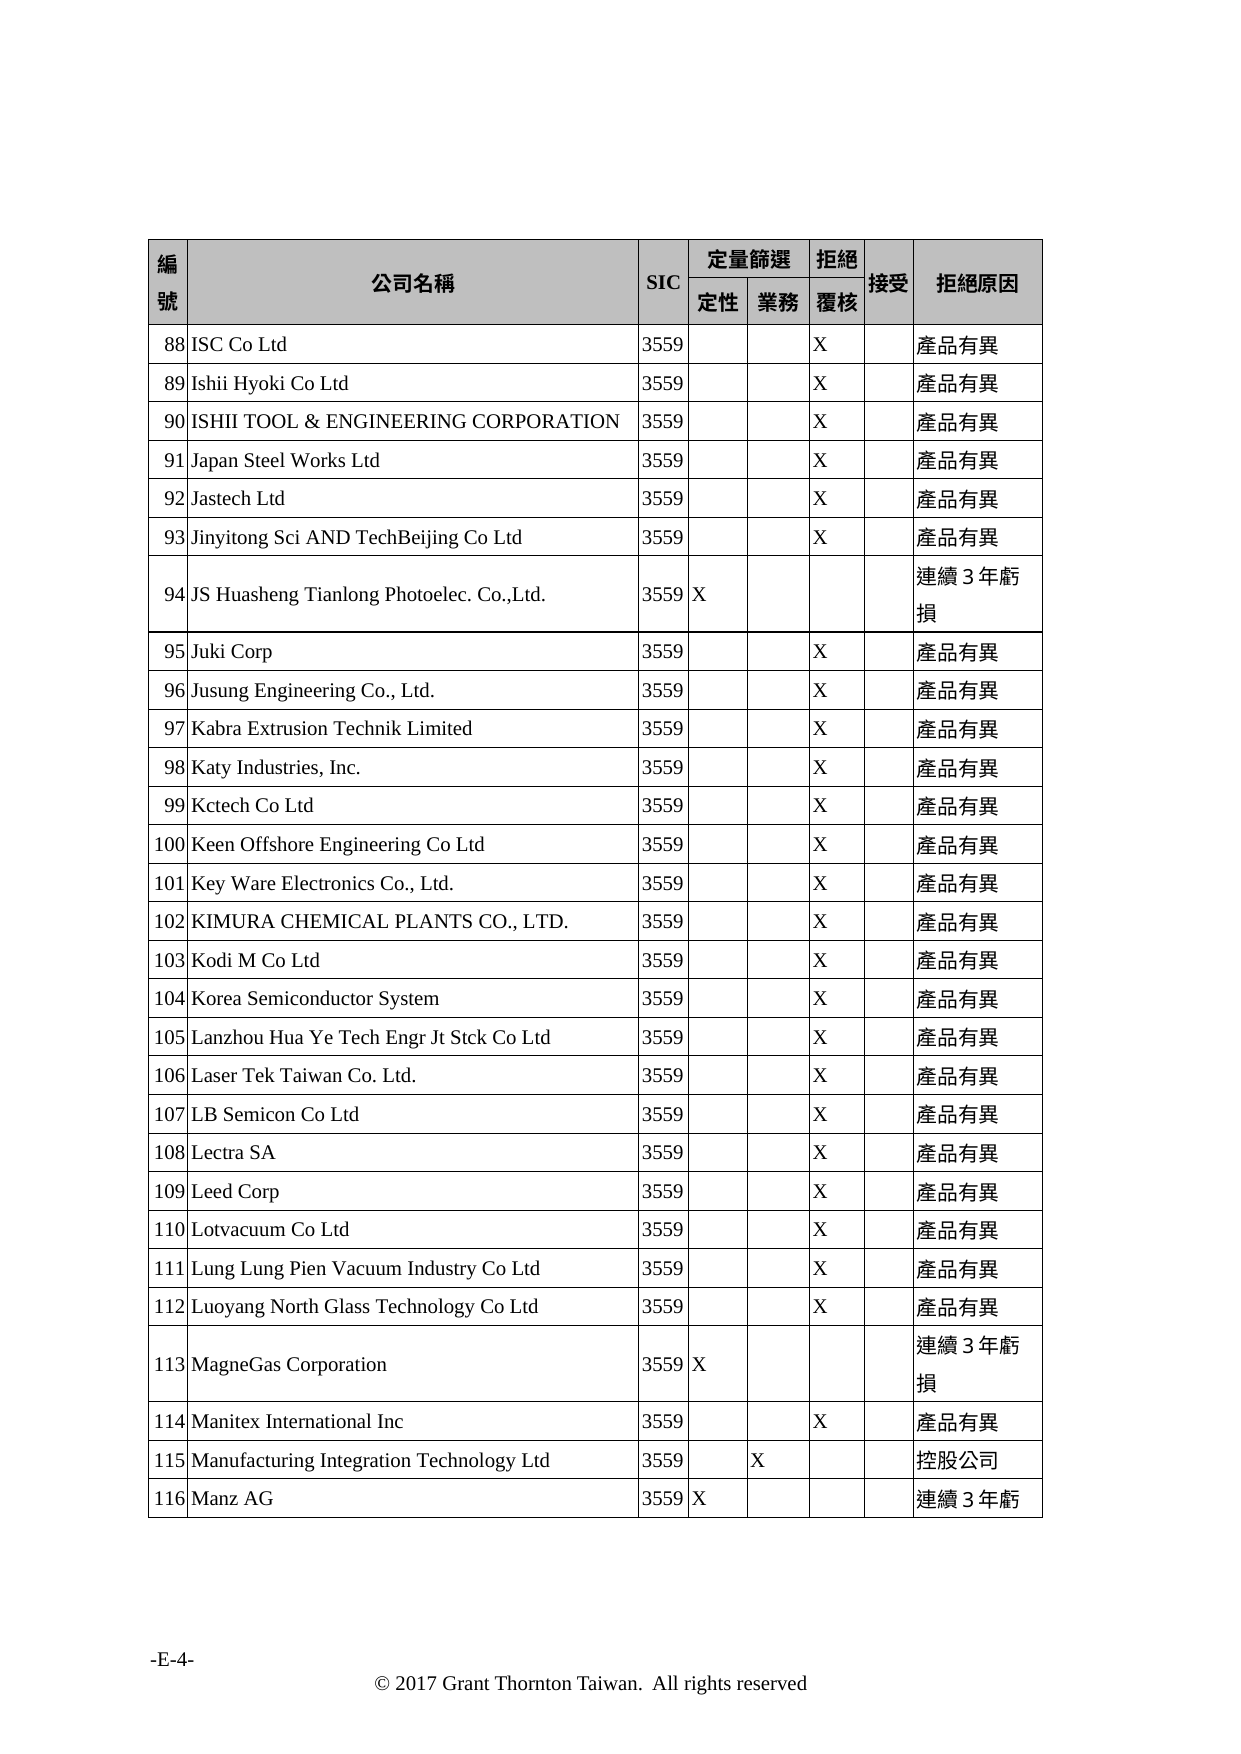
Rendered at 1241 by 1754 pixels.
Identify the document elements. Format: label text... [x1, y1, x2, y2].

table_cell [689, 633, 747, 670]
table_cell 產品有異 [914, 402, 1042, 440]
table_cell [689, 787, 747, 824]
table_cell 3559 [639, 479, 688, 517]
table_cell 產品有異 [914, 748, 1042, 786]
table_cell [748, 479, 809, 517]
table_header 拒絕原因 [914, 240, 1042, 324]
table_cell X [689, 1326, 747, 1401]
table_cell [865, 479, 913, 517]
table_cell [748, 979, 809, 1017]
table_cell 產品有異 [914, 1211, 1042, 1248]
table_cell 91 [149, 441, 187, 478]
table_header 拒絕 [810, 240, 864, 277]
table_cell [689, 1095, 747, 1132]
table_cell 3559 [639, 825, 688, 863]
table_cell X [810, 325, 864, 363]
table_cell Key Ware Electronics Co., Ltd. [188, 864, 638, 901]
table_cell X [810, 941, 864, 978]
table_cell 產品有異 [914, 633, 1042, 670]
table_cell 產品有異 [914, 979, 1042, 1017]
table_cell 105 [149, 1018, 187, 1055]
table_cell 產品有異 [914, 479, 1042, 517]
table_cell [810, 556, 864, 631]
table_cell Jusung Engineering Co., Ltd. [188, 671, 638, 708]
table_header 接受 [865, 240, 913, 324]
table_cell 產品有異 [914, 787, 1042, 824]
table_cell 3559 [639, 1134, 688, 1171]
table_cell 產品有異 [914, 1288, 1042, 1325]
table_cell [748, 902, 809, 940]
table_cell X [810, 402, 864, 440]
table_cell [689, 979, 747, 1017]
table_cell [689, 1402, 747, 1440]
table_cell 業務 [748, 278, 809, 324]
table_cell [865, 1018, 913, 1055]
table_cell [689, 479, 747, 517]
table_cell [865, 633, 913, 670]
table_cell 3559 [639, 441, 688, 478]
table_cell [748, 1172, 809, 1209]
table_cell [689, 1249, 747, 1287]
table_cell Manitex International Inc [188, 1402, 638, 1440]
table_cell 連續3年虧損 [914, 556, 1042, 631]
table_cell X [810, 902, 864, 940]
table_cell [748, 671, 809, 708]
table_cell 產品有異 [914, 825, 1042, 863]
table_cell Keen Offshore Engineering Co Ltd [188, 825, 638, 863]
table_cell [865, 748, 913, 786]
table_cell 3559 [639, 518, 688, 555]
table_cell KIMURA CHEMICAL PLANTS CO., LTD. [188, 902, 638, 940]
table_cell 107 [149, 1095, 187, 1132]
table_cell [865, 864, 913, 901]
table_cell [689, 1134, 747, 1171]
table_cell 94 [149, 556, 187, 631]
table_cell [810, 1441, 864, 1478]
table_cell [865, 1134, 913, 1171]
table_cell [865, 710, 913, 747]
table_cell [748, 1249, 809, 1287]
table_cell 116 [149, 1479, 187, 1517]
table_cell ISHII TOOL & ENGINEERING CORPORATION [188, 402, 638, 440]
table_cell X [810, 1211, 864, 1248]
table_cell [689, 1211, 747, 1248]
table_cell MagneGas Corporation [188, 1326, 638, 1401]
table_cell [748, 364, 809, 401]
table_cell Lectra SA [188, 1134, 638, 1171]
table_cell 3559 [639, 556, 688, 631]
table_cell X [810, 633, 864, 670]
table_cell [689, 441, 747, 478]
table_cell 3559 [639, 1441, 688, 1478]
table_cell Lanzhou Hua Ye Tech Engr Jt Stck Co Ltd [188, 1018, 638, 1055]
table_cell 3559 [639, 710, 688, 747]
table_cell 產品有異 [914, 1249, 1042, 1287]
table_cell [748, 941, 809, 978]
table_cell 產品有異 [914, 364, 1042, 401]
table_cell X [810, 1172, 864, 1209]
table_cell 產品有異 [914, 671, 1042, 708]
table_cell Lung Lung Pien Vacuum Industry Co Ltd [188, 1249, 638, 1287]
table_cell 115 [149, 1441, 187, 1478]
table_cell X [810, 1402, 864, 1440]
table_cell ISC Co Ltd [188, 325, 638, 363]
table_cell Manufacturing Integration Technology Ltd [188, 1441, 638, 1478]
table_cell [748, 325, 809, 363]
table_cell X [810, 825, 864, 863]
table_cell 102 [149, 902, 187, 940]
table_cell [748, 518, 809, 555]
table_cell 3559 [639, 1172, 688, 1209]
table_cell X [810, 710, 864, 747]
table_cell [689, 825, 747, 863]
table_cell [865, 902, 913, 940]
table_cell [865, 787, 913, 824]
table_cell Japan Steel Works Ltd [188, 441, 638, 478]
table_cell [689, 941, 747, 978]
table_cell [689, 748, 747, 786]
table_cell 103 [149, 941, 187, 978]
table_cell 產品有異 [914, 1056, 1042, 1094]
table_cell [865, 1402, 913, 1440]
table_cell [865, 941, 913, 978]
table_cell 95 [149, 633, 187, 670]
table_cell X [810, 1056, 864, 1094]
table_cell Jinyitong Sci AND TechBeijing Co Ltd [188, 518, 638, 555]
table_cell 產品有異 [914, 1095, 1042, 1132]
table_cell 連續3年虧損 [914, 1326, 1042, 1401]
table_cell Luoyang North Glass Technology Co Ltd [188, 1288, 638, 1325]
table_cell 3559 [639, 1402, 688, 1440]
table_cell [865, 556, 913, 631]
table_cell [748, 1056, 809, 1094]
table_cell 109 [149, 1172, 187, 1209]
table_cell Juki Corp [188, 633, 638, 670]
table_cell X [810, 1249, 864, 1287]
table_cell 114 [149, 1402, 187, 1440]
table_cell 97 [149, 710, 187, 747]
table_cell 3559 [639, 787, 688, 824]
table_cell 93 [149, 518, 187, 555]
table_cell X [810, 1134, 864, 1171]
table_cell [689, 402, 747, 440]
table_cell 3559 [639, 325, 688, 363]
table_cell [748, 1479, 809, 1517]
table_header 編號 [149, 240, 187, 324]
table_cell Katy Industries, Inc. [188, 748, 638, 786]
table_cell [689, 1288, 747, 1325]
table_cell 3559 [639, 1211, 688, 1248]
table_cell [748, 1402, 809, 1440]
table_cell [689, 902, 747, 940]
table_cell X [810, 1288, 864, 1325]
table_cell X [810, 787, 864, 824]
table_cell 產品有異 [914, 864, 1042, 901]
table_cell [748, 748, 809, 786]
table_cell 99 [149, 787, 187, 824]
table_cell Manz AG [188, 1479, 638, 1517]
table_cell [748, 556, 809, 631]
table_cell LB Semicon Co Ltd [188, 1095, 638, 1132]
table_cell X [810, 364, 864, 401]
table_cell [748, 710, 809, 747]
table_header SIC [639, 240, 688, 324]
table_cell Kctech Co Ltd [188, 787, 638, 824]
table_cell 111 [149, 1249, 187, 1287]
table_cell 產品有異 [914, 1172, 1042, 1209]
table_cell [865, 518, 913, 555]
table_cell [689, 1172, 747, 1209]
table_cell [689, 1018, 747, 1055]
table_cell 3559 [639, 864, 688, 901]
table_cell 3559 [639, 1095, 688, 1132]
table_cell 3559 [639, 1249, 688, 1287]
table_cell [865, 1441, 913, 1478]
table_cell [748, 825, 809, 863]
table_cell X [810, 864, 864, 901]
table_cell [748, 441, 809, 478]
table_cell 產品有異 [914, 710, 1042, 747]
table_cell 98 [149, 748, 187, 786]
table_cell 產品有異 [914, 518, 1042, 555]
table_cell 連續3年虧損 [914, 1479, 1042, 1517]
table_cell [748, 1288, 809, 1325]
table_cell [810, 1326, 864, 1401]
table_cell 108 [149, 1134, 187, 1171]
table_cell JS Huasheng Tianlong Photoelec. Co.,Ltd. [188, 556, 638, 631]
table_cell Ishii Hyoki Co Ltd [188, 364, 638, 401]
table_cell 106 [149, 1056, 187, 1094]
table_cell 產品有異 [914, 1402, 1042, 1440]
table_cell X [810, 748, 864, 786]
table_cell 104 [149, 979, 187, 1017]
table_cell [748, 1018, 809, 1055]
table_cell 產品有異 [914, 325, 1042, 363]
table_cell [689, 710, 747, 747]
table_cell 3559 [639, 1326, 688, 1401]
table_cell Jastech Ltd [188, 479, 638, 517]
table_cell X [810, 1018, 864, 1055]
table_cell [748, 633, 809, 670]
table_cell X [748, 1441, 809, 1478]
table_cell X [810, 441, 864, 478]
table_cell 3559 [639, 364, 688, 401]
table_cell 3559 [639, 1018, 688, 1055]
table_cell X [689, 1479, 747, 1517]
table_cell 產品有異 [914, 1018, 1042, 1055]
table_cell [865, 1211, 913, 1248]
table_cell [689, 671, 747, 708]
table_cell 90 [149, 402, 187, 440]
table_cell 3559 [639, 1479, 688, 1517]
table_cell 3559 [639, 1056, 688, 1094]
table_cell 3559 [639, 941, 688, 978]
table_cell [689, 864, 747, 901]
table_cell 110 [149, 1211, 187, 1248]
table_cell [865, 1288, 913, 1325]
table_cell 112 [149, 1288, 187, 1325]
table_cell [689, 518, 747, 555]
table_cell 113 [149, 1326, 187, 1401]
table_cell [748, 1211, 809, 1248]
table_cell [689, 364, 747, 401]
table_cell [865, 671, 913, 708]
table_header 公司名稱 [188, 240, 638, 324]
table_cell Kodi M Co Ltd [188, 941, 638, 978]
table_cell 96 [149, 671, 187, 708]
table_cell [865, 825, 913, 863]
table_cell [865, 441, 913, 478]
table_cell [865, 1095, 913, 1132]
table_cell [689, 1056, 747, 1094]
table_cell [865, 325, 913, 363]
table_cell [748, 864, 809, 901]
table_cell [689, 325, 747, 363]
table_cell [748, 1134, 809, 1171]
table_cell 產品有異 [914, 441, 1042, 478]
table_cell 89 [149, 364, 187, 401]
table_cell Laser Tek Taiwan Co. Ltd. [188, 1056, 638, 1094]
table_cell [865, 1249, 913, 1287]
table_cell [748, 787, 809, 824]
table_cell X [810, 518, 864, 555]
table_header 定量篩選 [689, 240, 809, 277]
table_cell X [810, 671, 864, 708]
table_cell [748, 402, 809, 440]
table_cell 3559 [639, 979, 688, 1017]
table_cell [865, 979, 913, 1017]
table_cell 產品有異 [914, 941, 1042, 978]
table_cell 101 [149, 864, 187, 901]
table_cell X [810, 1095, 864, 1132]
table_cell [748, 1095, 809, 1132]
table_cell [865, 1172, 913, 1209]
table_cell [865, 1326, 913, 1401]
table_cell Leed Corp [188, 1172, 638, 1209]
table_cell [865, 364, 913, 401]
table_cell X [810, 479, 864, 517]
table_cell 3559 [639, 402, 688, 440]
table_cell Kabra Extrusion Technik Limited [188, 710, 638, 747]
table_cell 產品有異 [914, 1134, 1042, 1171]
table_cell 92 [149, 479, 187, 517]
table_cell 3559 [639, 671, 688, 708]
table_cell Korea Semiconductor System [188, 979, 638, 1017]
table_cell [689, 1441, 747, 1478]
table_cell [865, 402, 913, 440]
table_cell X [689, 556, 747, 631]
table_cell X [810, 979, 864, 1017]
table_cell 3559 [639, 902, 688, 940]
table_cell [810, 1479, 864, 1517]
table_cell Lotvacuum Co Ltd [188, 1211, 638, 1248]
table_cell 控股公司 [914, 1441, 1042, 1478]
table_cell 產品有異 [914, 902, 1042, 940]
table_cell [865, 1479, 913, 1517]
table_cell 定性 [689, 278, 747, 324]
table_cell 3559 [639, 1288, 688, 1325]
table_cell 3559 [639, 748, 688, 786]
table_cell [748, 1326, 809, 1401]
table_cell 覆核 [810, 278, 864, 324]
table_cell 3559 [639, 633, 688, 670]
table_cell [865, 1056, 913, 1094]
table_cell 100 [149, 825, 187, 863]
table_cell 88 [149, 325, 187, 363]
